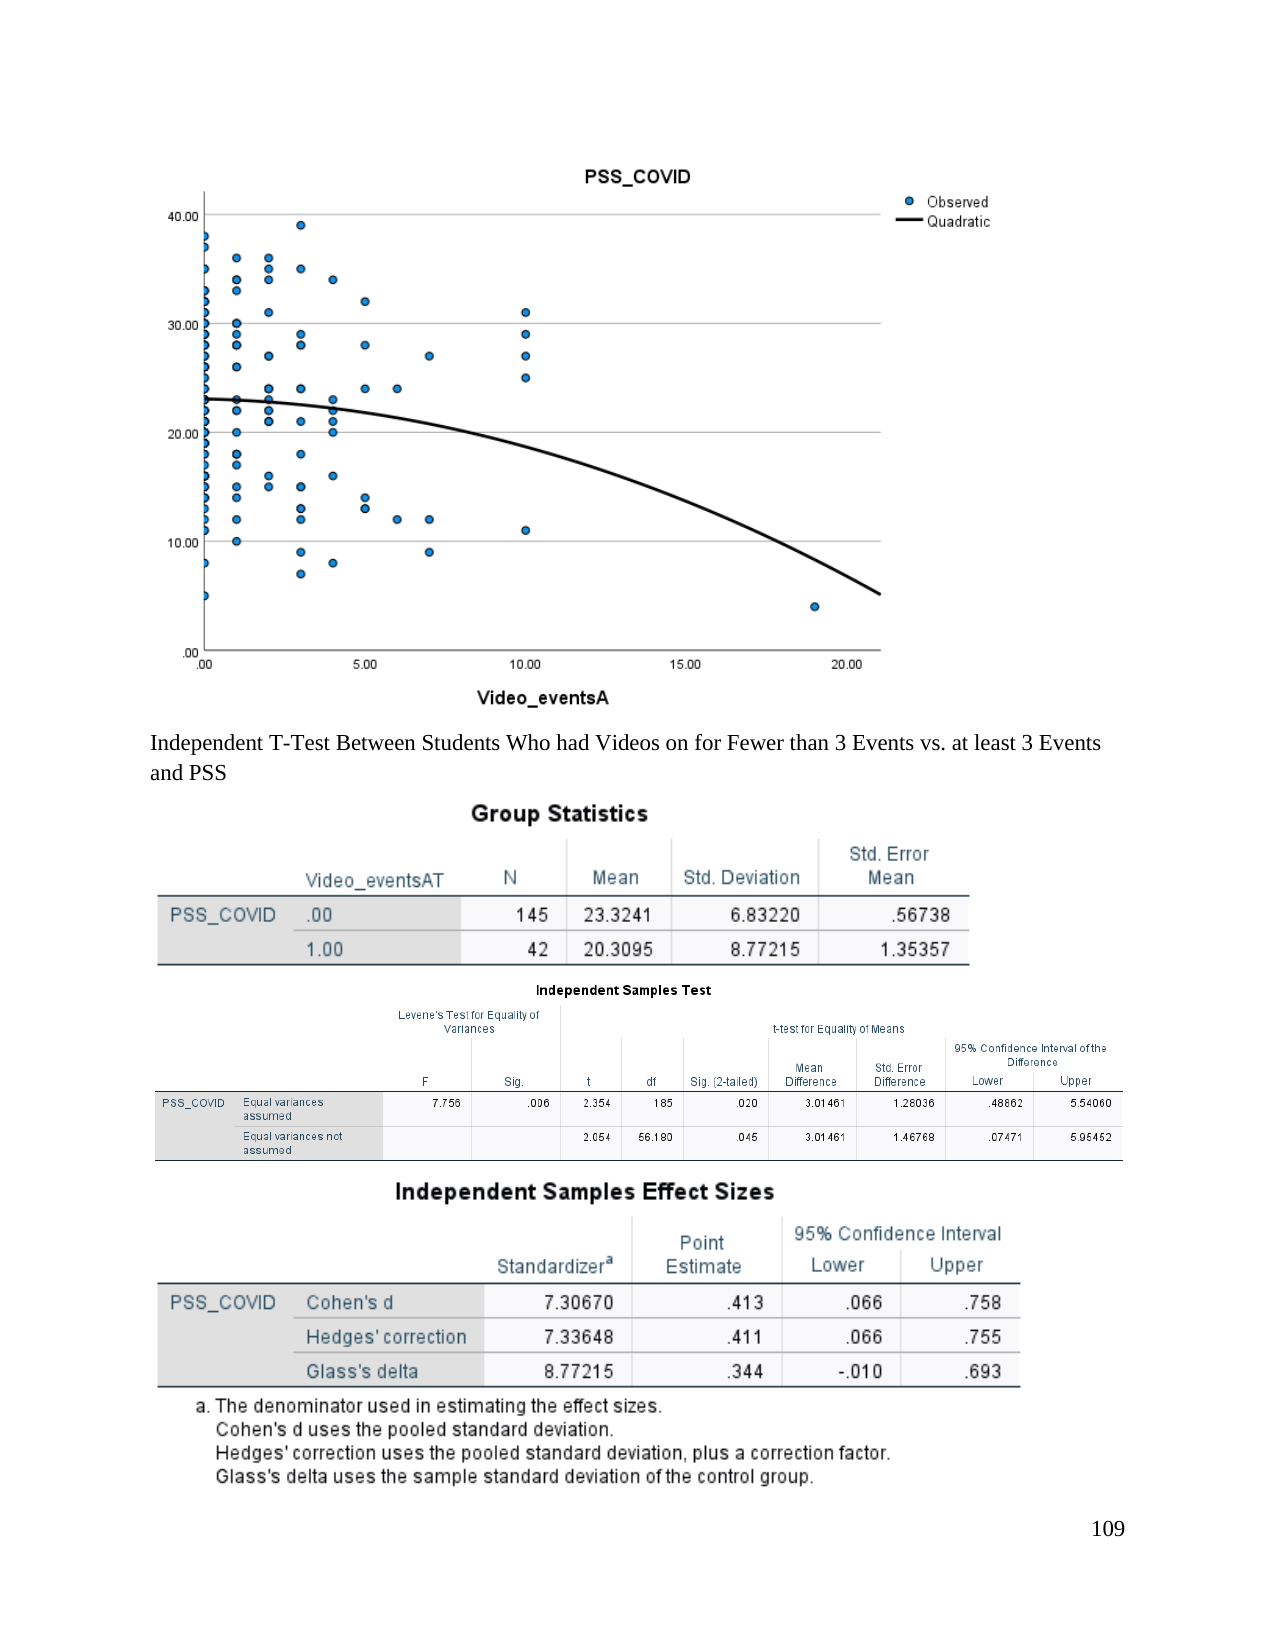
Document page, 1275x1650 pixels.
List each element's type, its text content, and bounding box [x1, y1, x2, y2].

picture [150, 789, 976, 972]
picture [150, 150, 1125, 725]
picture [150, 976, 1125, 1164]
picture [150, 1167, 1027, 1499]
text Independent T-Test Between Students Who had Videos on for Fewer than 3 Events vs. at least 3 Events and PSS [150, 729, 1125, 785]
